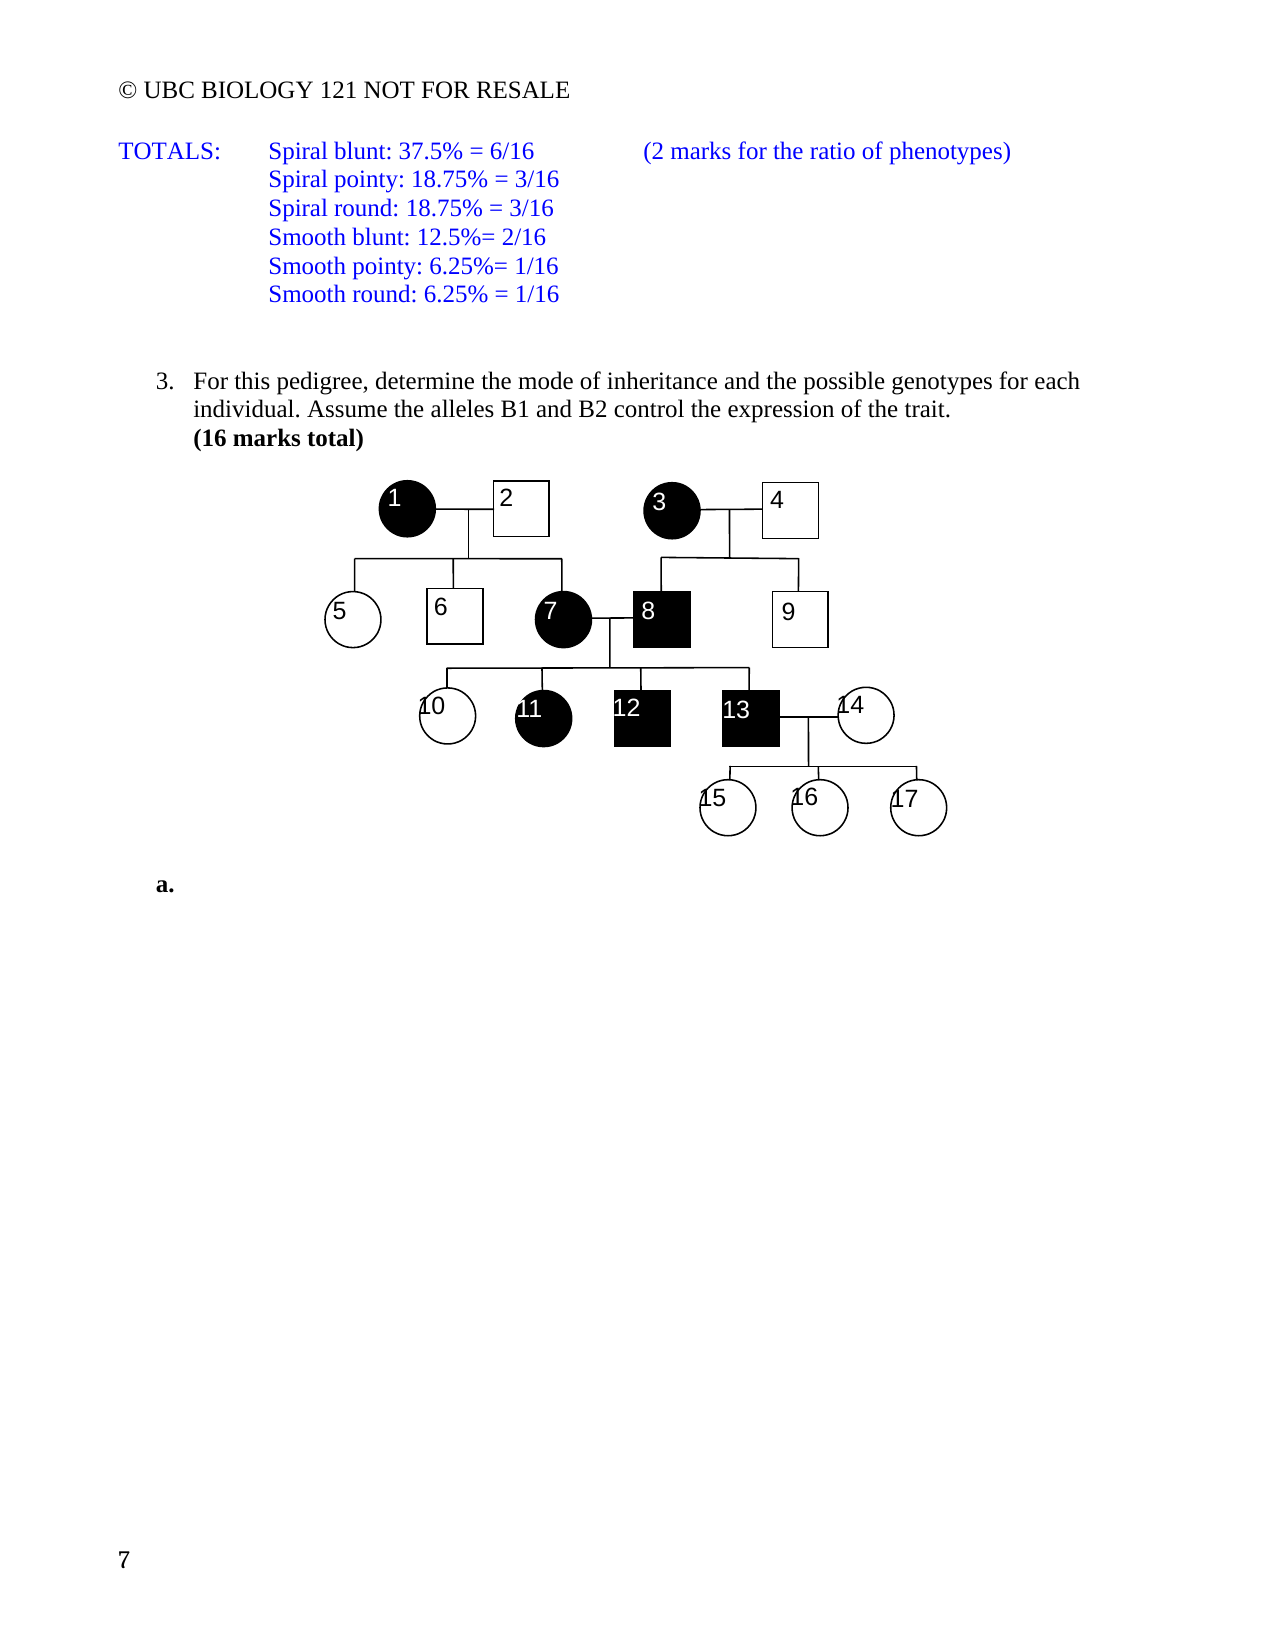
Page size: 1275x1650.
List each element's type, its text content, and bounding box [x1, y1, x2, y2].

text Smooth round: 6.25% = 1/16 [118, 279, 1157, 308]
text Spiral round: 18.75% = 3/16 [118, 193, 1157, 222]
text Smooth blunt: 12.5%= 2/16 [118, 222, 1157, 251]
text Spiral pointy: 18.75% = 3/16 [118, 164, 1157, 193]
text Smooth pointy: 6.25%= 1/16 [118, 251, 1157, 279]
list For this pedigree, determine the mode of inheritance and the possible genotypes for each individual. Assume the alleles B1 and B2 control the expression of the trait. (16 marks total) [156, 366, 1157, 452]
text TOTALS: Spiral blunt: 37.5% = 6/16 (2 marks for the ratio of phenotypes) [118, 136, 1157, 164]
